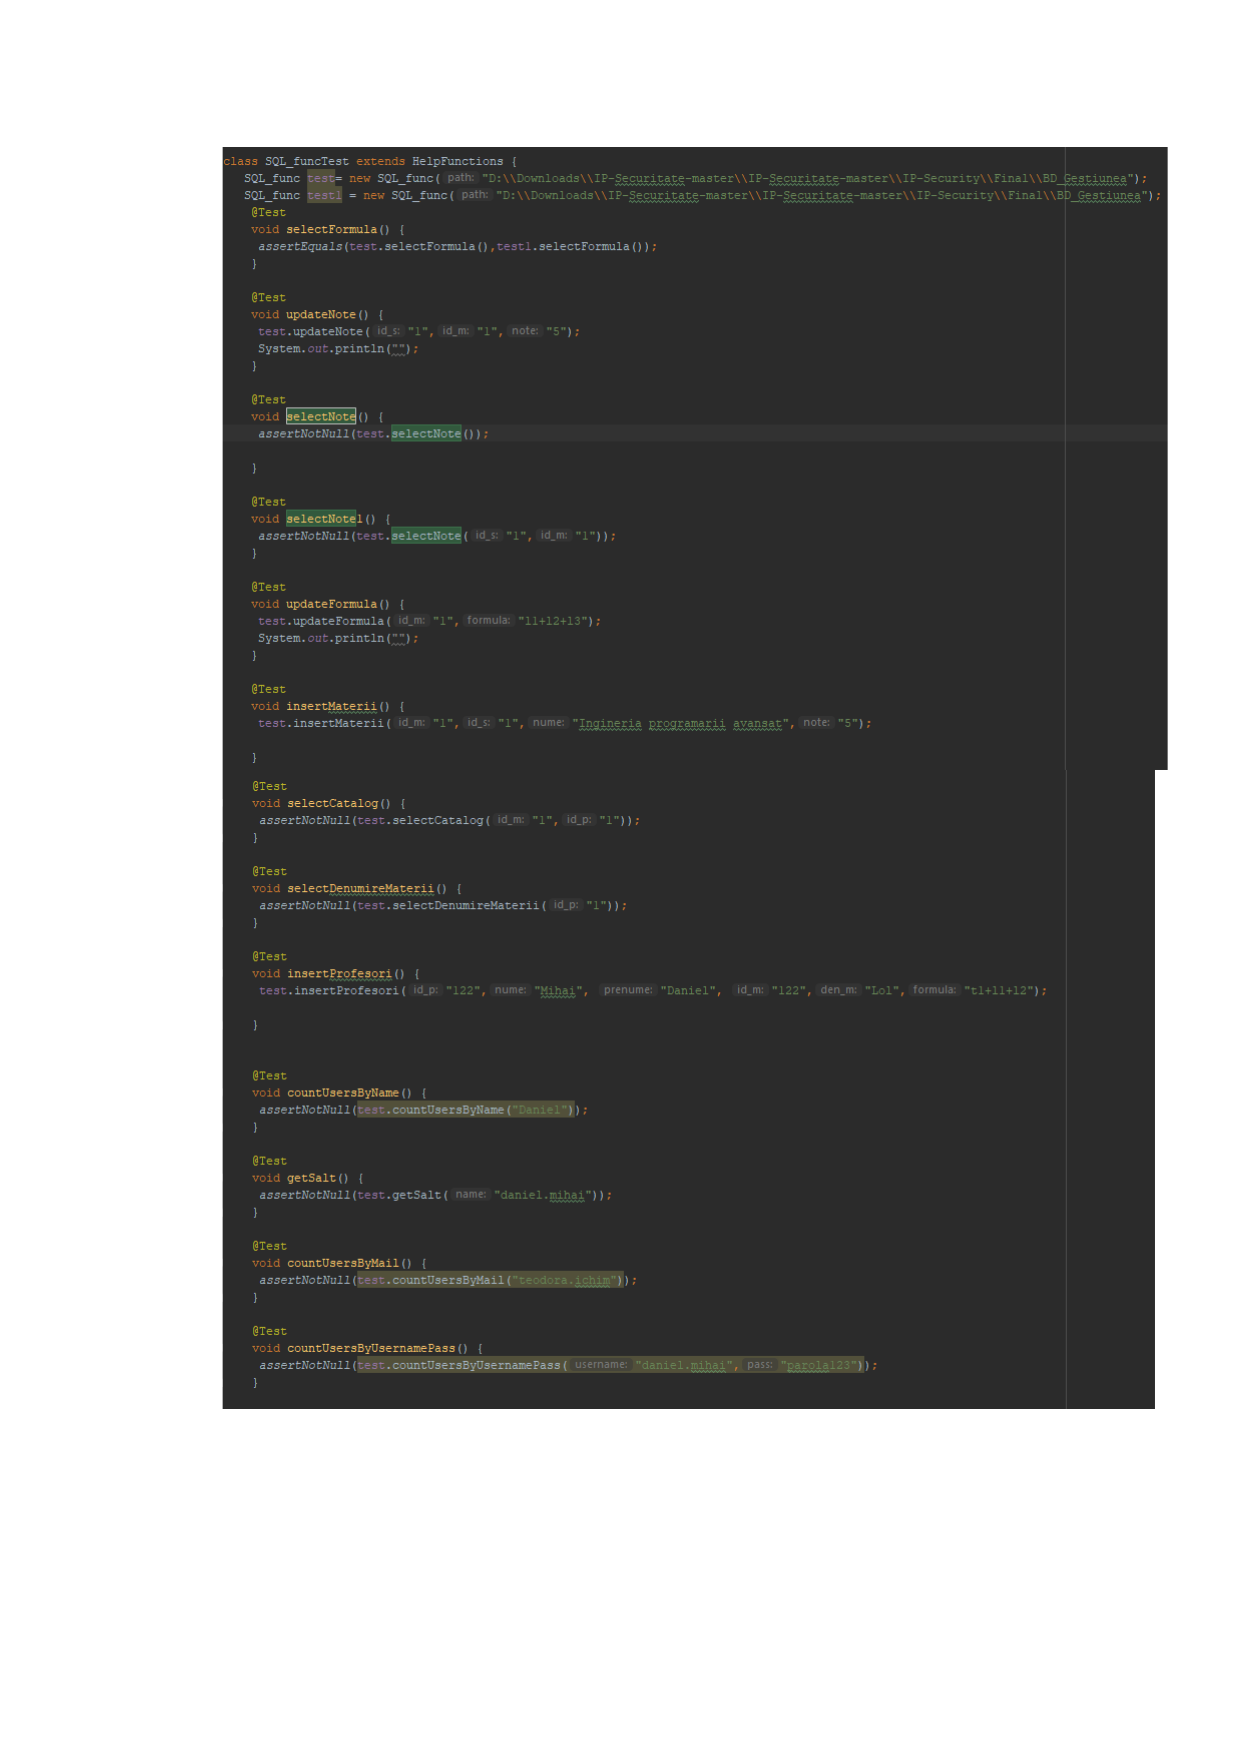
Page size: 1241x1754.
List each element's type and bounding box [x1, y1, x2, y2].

picture [222, 147, 1168, 1409]
